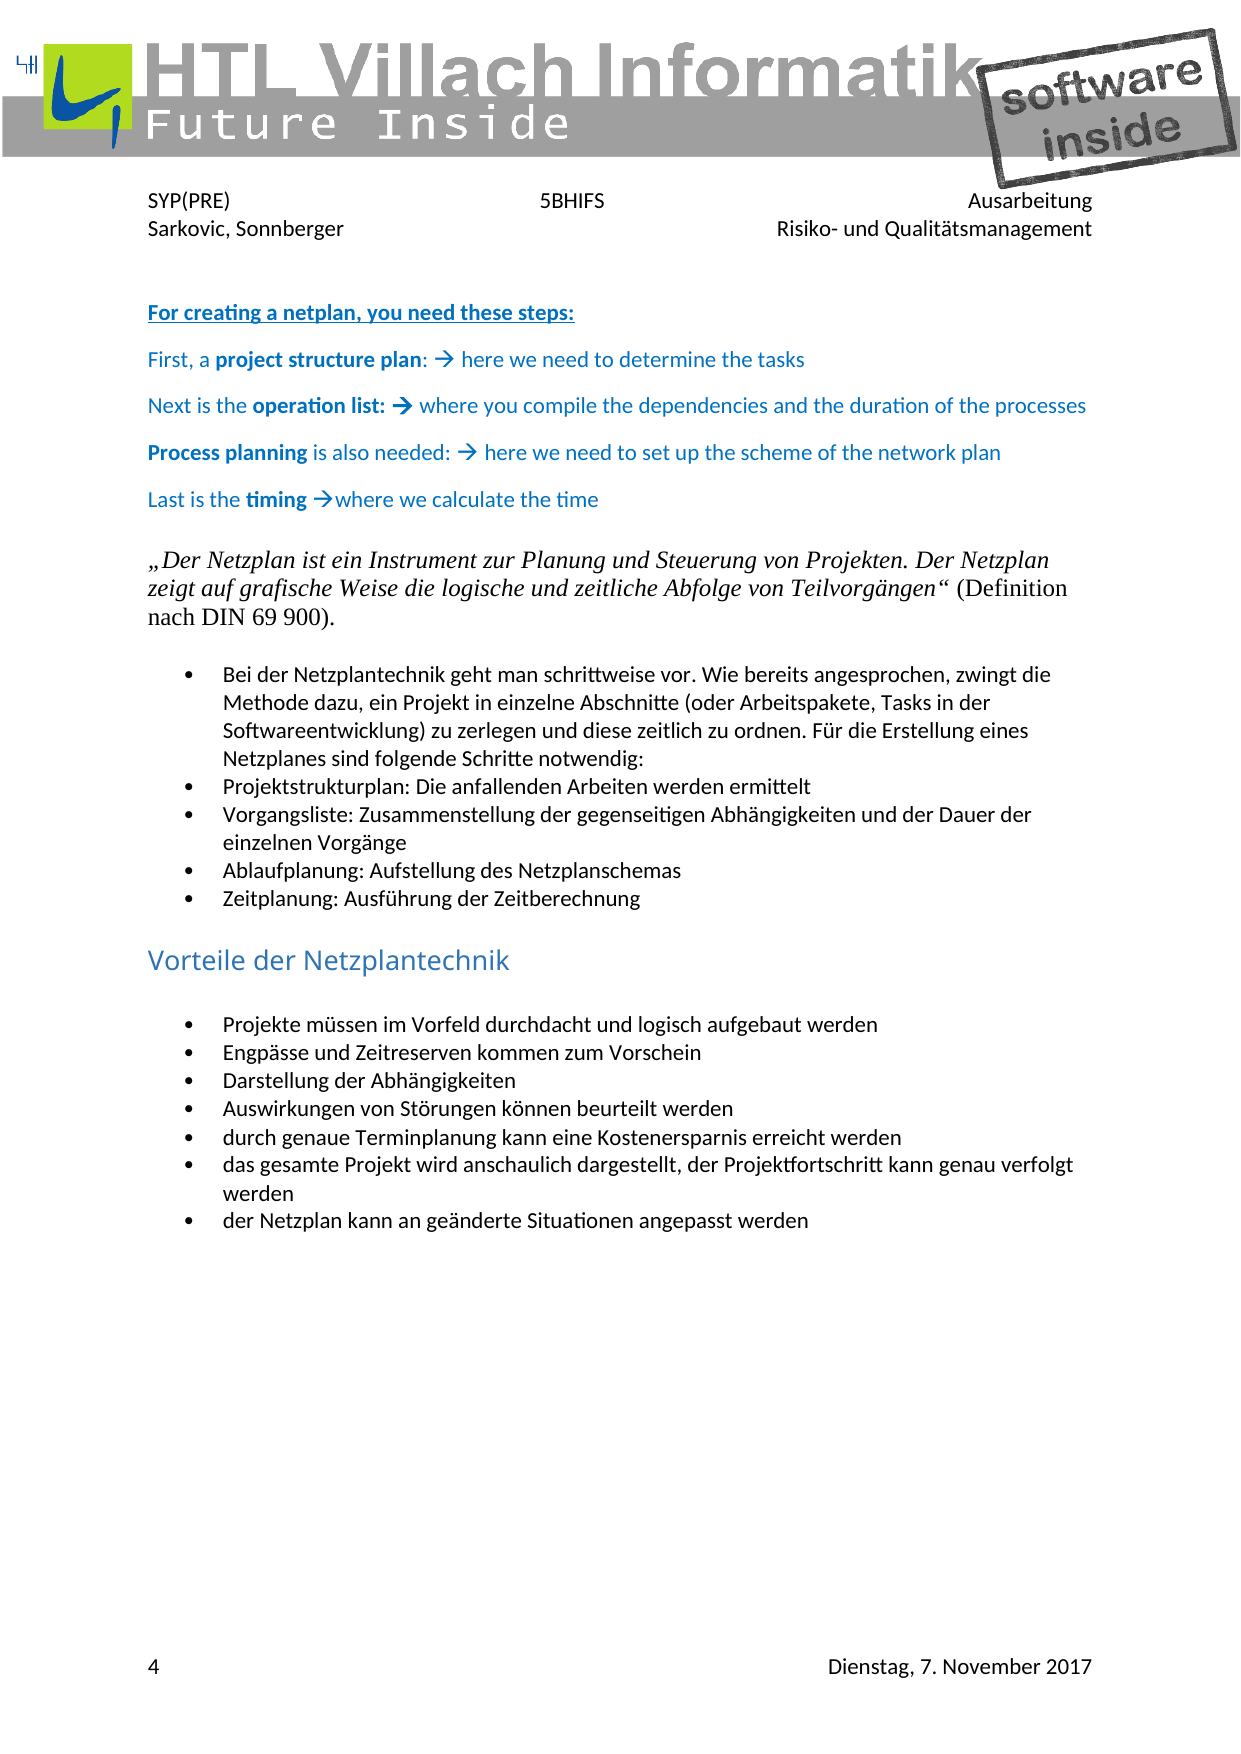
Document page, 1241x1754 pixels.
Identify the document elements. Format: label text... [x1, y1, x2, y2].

list Vorgangsliste: Zusammenstellung der gegenseitigen Abhängigkeiten und der Dauer der einzelnen Vorgänge [185, 800, 1093, 856]
list Darstellung der Abhängigkeiten [185, 1067, 1093, 1094]
list durch genaue Terminplanung kann eine Kostenersparnis erreicht werden [185, 1123, 1093, 1151]
text „Der Netzplan ist ein Instrument zur Planung und Steuerung von Projekten. Der Netzplan zeigt auf grafische Weise die logische und zeitliche Abfolge von Teilvorgängen“ (Definition nach DIN 69 900). [148, 545, 1093, 631]
list Projekte müssen im Vorfeld durchdacht und logisch aufgebaut werden [185, 1011, 1093, 1038]
text For creating a netplan, you need these steps: [148, 298, 1093, 326]
text Last is the timing where we calculate the time [148, 485, 1093, 513]
picture [1, 25, 1241, 196]
text Next is the operation list: where you compile the dependencies and the duration of the processes [148, 392, 1093, 420]
subtitle Vorteile der Netzplantechnik [148, 942, 1093, 978]
list Auswirkungen von Störungen können beurteilt werden [185, 1094, 1093, 1123]
list Engpässe und Zeitreserven kommen zum Vorschein [185, 1038, 1093, 1067]
list Zeitplanung: Ausführung der Zeitberechnung [185, 884, 1093, 912]
list der Netzplan kann an geänderte Situationen angepasst werden [185, 1207, 1093, 1235]
list Ablaufplanung: Aufstellung des Netzplanschemas [185, 856, 1093, 884]
text Process planning is also needed: here we need to set up the scheme of the network plan [148, 438, 1093, 467]
list Projektstrukturplan: Die anfallenden Arbeiten werden ermittelt [185, 772, 1093, 800]
list Bei der Netzplantechnik geht man schrittweise vor. Wie bereits angesprochen, zwingt die Methode dazu, ein Projekt in einzelne Abschnitte (oder Arbeitspakete, Tasks in der Softwareentwicklung) zu zerlegen und diese zeitlich zu ordnen. Für die Erstellung eines Netzplanes sind folgende Schritte notwendig: [185, 660, 1093, 772]
text First, a project structure plan: here we need to determine the tasks [148, 345, 1093, 373]
list das gesamte Projekt wird anschaulich dargestellt, der Projektfortschritt kann genau verfolgt werden [185, 1151, 1093, 1207]
